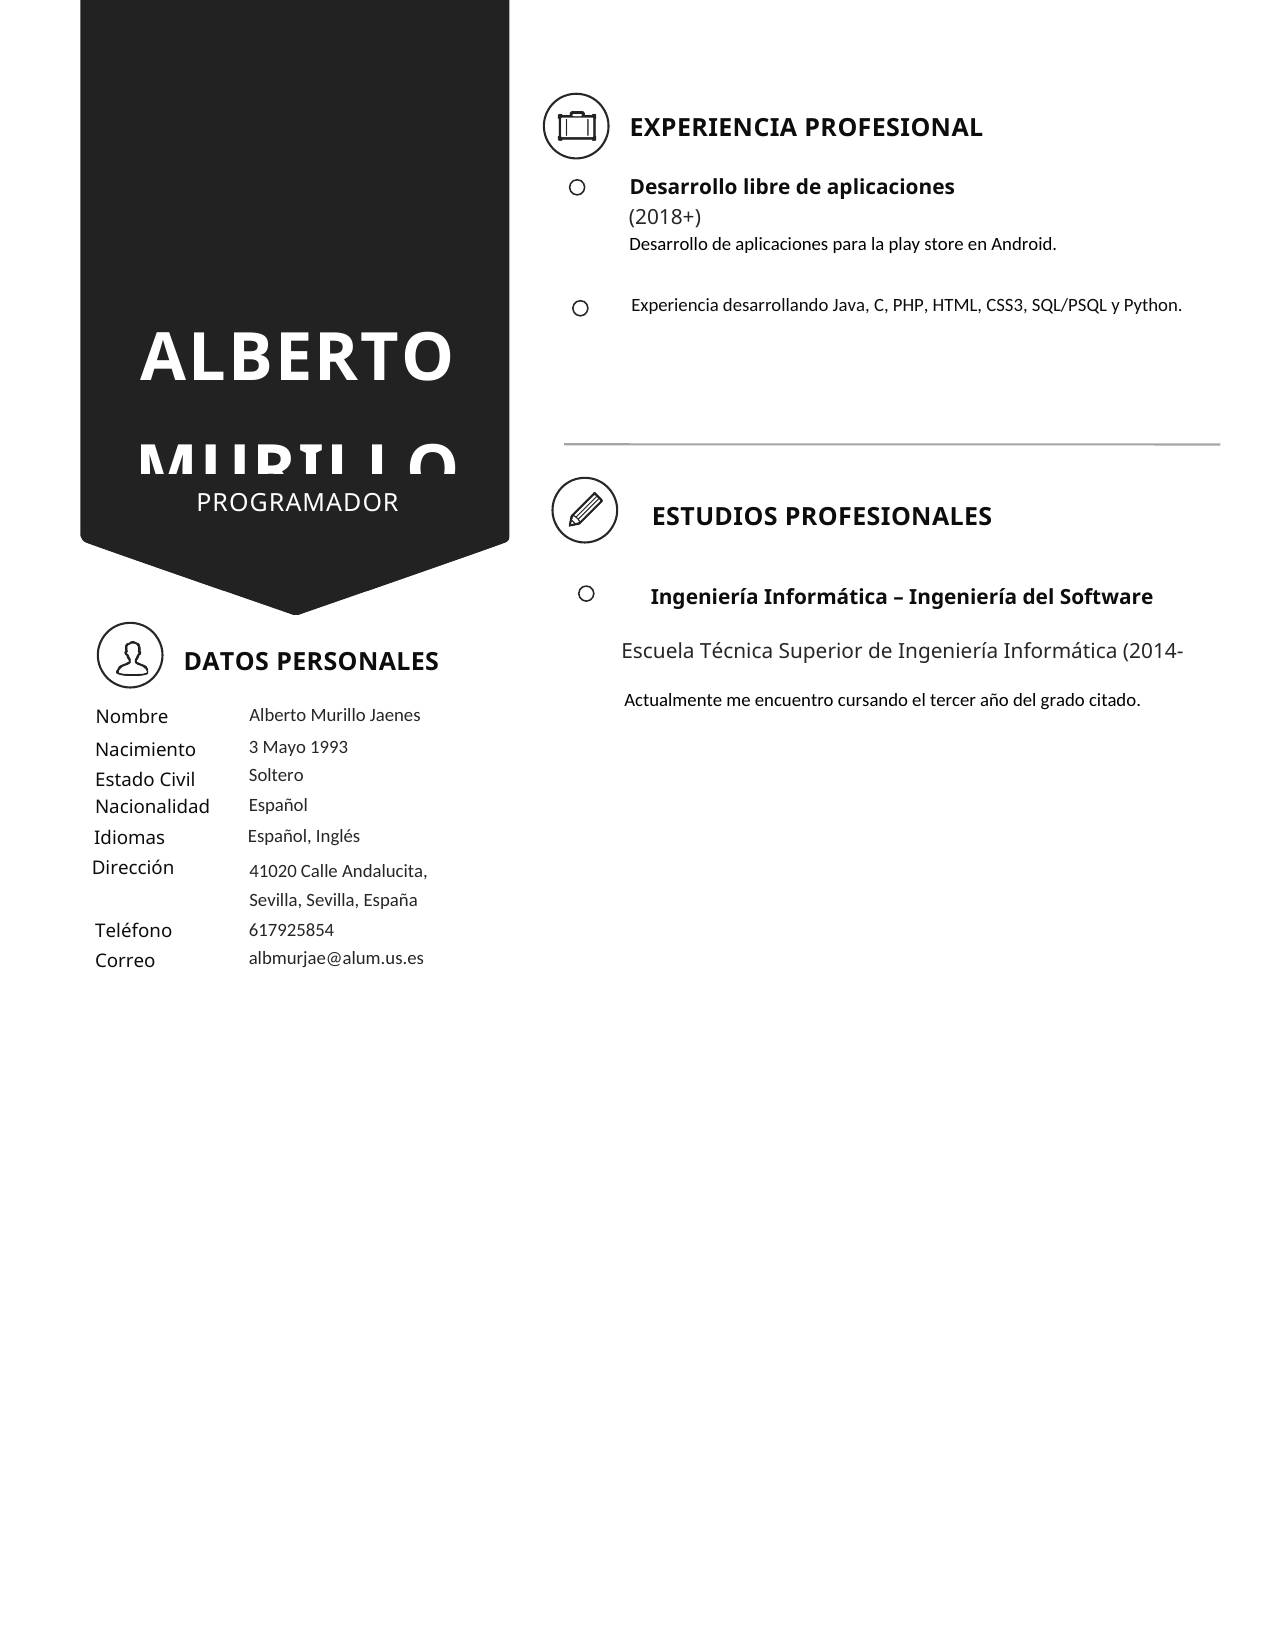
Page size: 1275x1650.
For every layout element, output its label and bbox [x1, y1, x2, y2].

picture [80, 0, 510, 615]
picture [568, 492, 603, 527]
picture [557, 111, 597, 141]
picture [116, 641, 149, 676]
